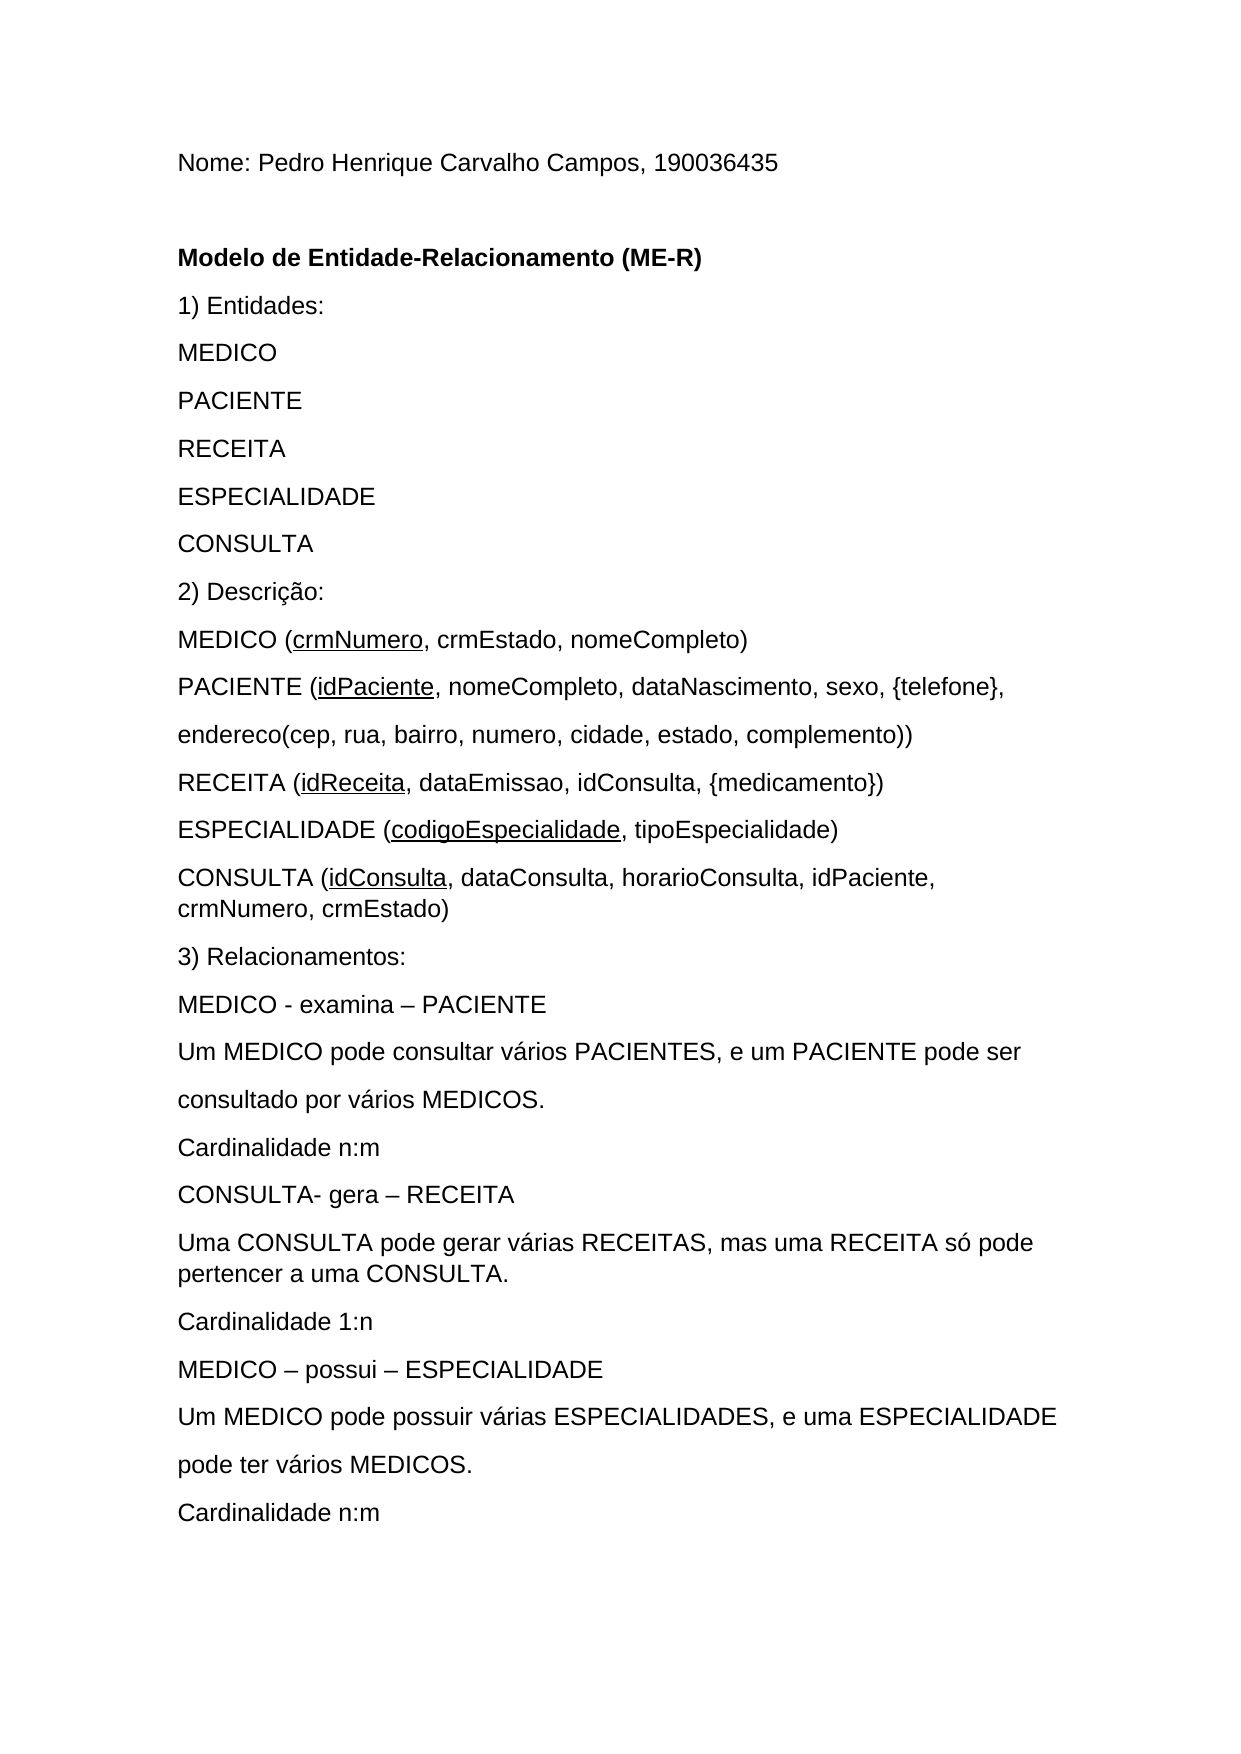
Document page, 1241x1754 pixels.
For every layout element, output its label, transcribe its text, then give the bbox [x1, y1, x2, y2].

text Modelo de Entidade-Relacionamento (ME-R) [177, 243, 1063, 272]
text RECEITA [177, 434, 1063, 463]
text Cardinalidade 1:n [177, 1307, 1063, 1336]
text MEDICO (crmNumero, crmEstado, nomeCompleto) [177, 625, 1063, 653]
text 2) Descrição: [177, 577, 1063, 606]
text ESPECIALIDADE (codigoEspecialidade, tipoEspecialidade) [177, 816, 1063, 844]
text MEDICO [177, 338, 1063, 367]
text MEDICO – possui – ESPECIALIDADE [177, 1355, 1063, 1383]
text Um MEDICO pode consultar vários PACIENTES, e um PACIENTE pode ser [177, 1037, 1063, 1066]
text Cardinalidade n:m [177, 1498, 1063, 1527]
text 1) Entidades: [177, 291, 1063, 319]
text ESPECIALIDADE [177, 482, 1063, 510]
text RECEITA (idReceita, dataEmissao, idConsulta, {medicamento}) [177, 768, 1063, 797]
text 3) Relacionamentos: [177, 942, 1063, 971]
text endereco(cep, rua, bairro, numero, cidade, estado, complemento)) [177, 720, 1063, 749]
text CONSULTA [177, 529, 1063, 558]
text Cardinalidade n:m [177, 1133, 1063, 1162]
text consultado por vários MEDICOS. [177, 1085, 1063, 1114]
text Nome: Pedro Henrique Carvalho Campos, 190036435 [177, 148, 1063, 176]
text PACIENTE [177, 386, 1063, 415]
text pode ter vários MEDICOS. [177, 1450, 1063, 1479]
text Um MEDICO pode possuir várias ESPECIALIDADES, e uma ESPECIALIDADE [177, 1402, 1063, 1431]
text CONSULTA (idConsulta, dataConsulta, horarioConsulta, idPaciente, crmNumero, crmEstado) [177, 863, 1063, 923]
text CONSULTA- gera – RECEITA [177, 1181, 1063, 1209]
text Uma CONSULTA pode gerar várias RECEITAS, mas uma RECEITA só pode pertencer a uma CONSULTA. [177, 1228, 1063, 1288]
text PACIENTE (idPaciente, nomeCompleto, dataNascimento, sexo, {telefone}, [177, 672, 1063, 701]
text MEDICO - examina – PACIENTE [177, 990, 1063, 1018]
